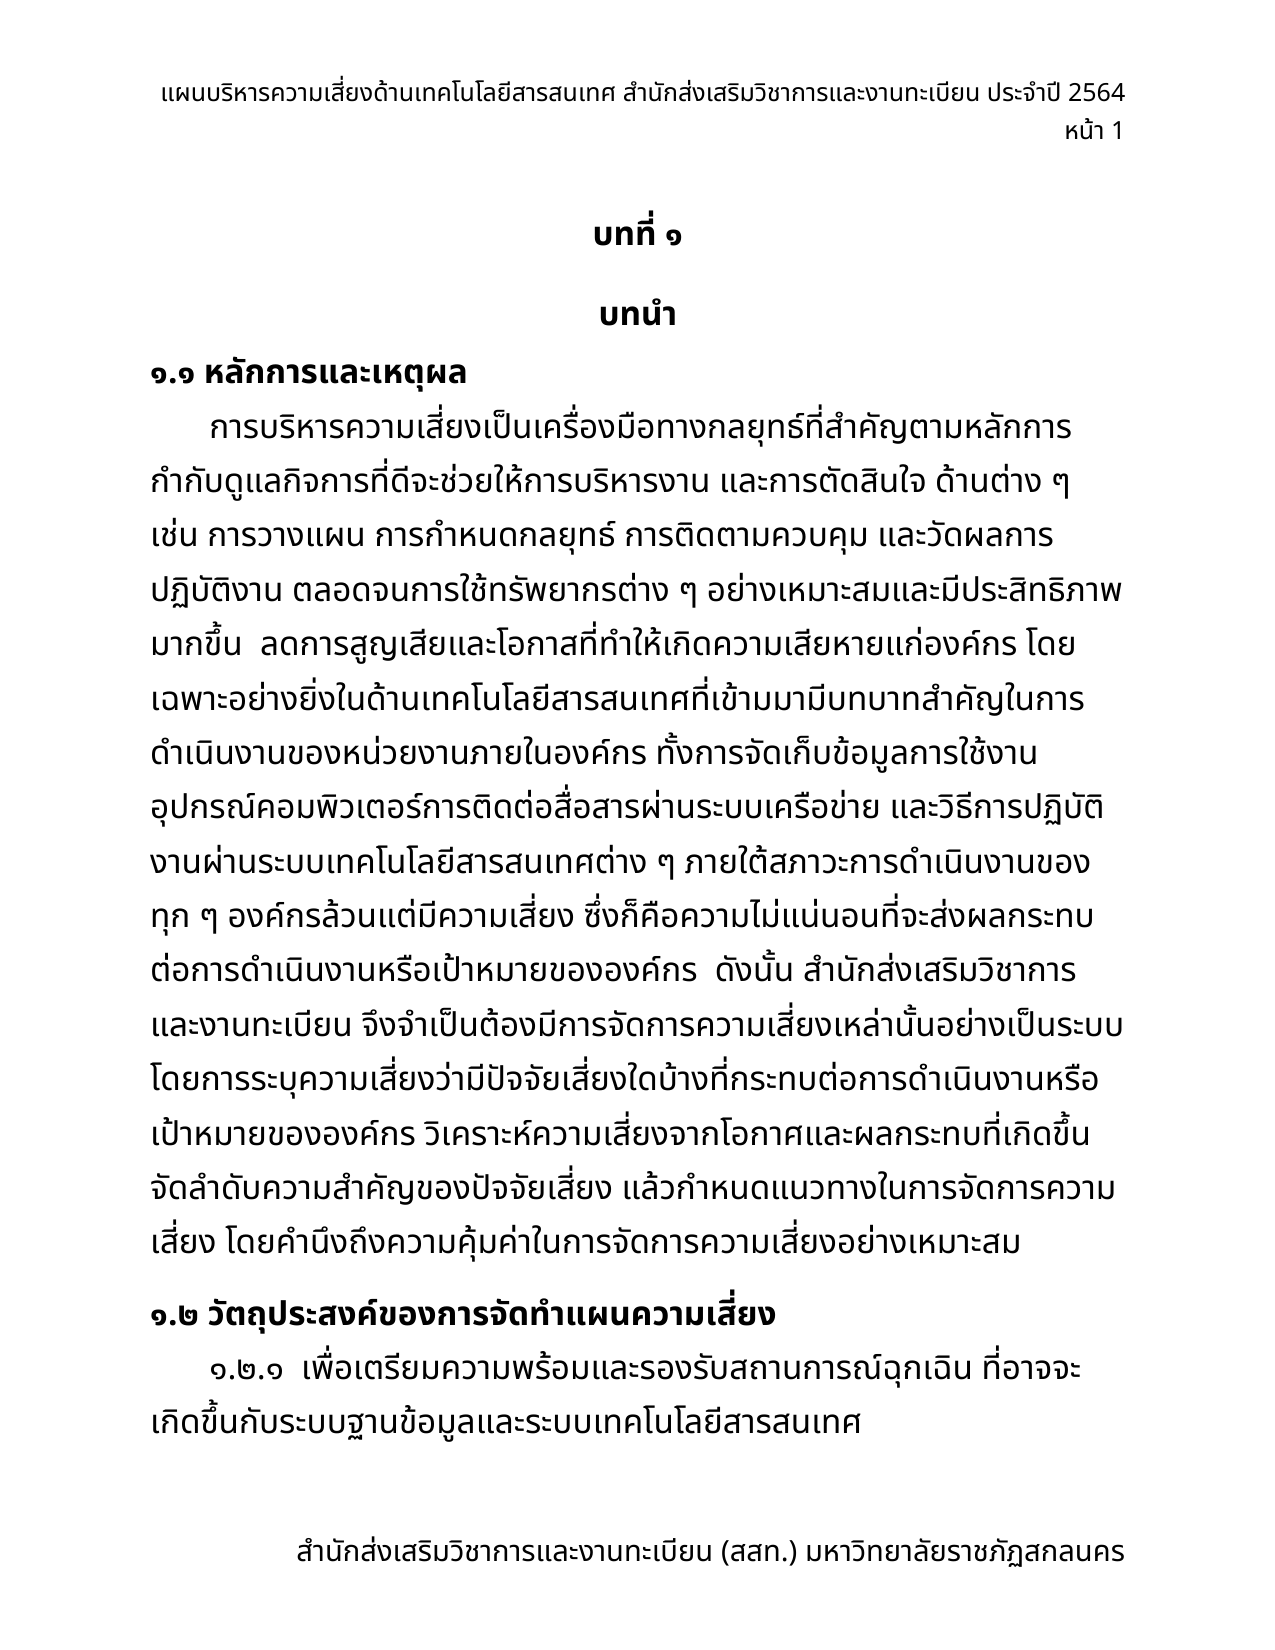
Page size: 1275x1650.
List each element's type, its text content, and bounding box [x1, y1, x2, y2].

text ๑.๒.๑ เพื่อเตรียมความพร้อมและรองรับสถานการณ์ฉุกเฉิน ที่อาจจะเกิดขึ้นกับระบบฐานข้อมูลและระบบเทคโนโลยีสารสนเทศ [150, 1344, 1125, 1449]
subtitle ๑.๑ หลักการและเหตุผล [150, 348, 1125, 399]
subtitle บทที่ ๑ [150, 210, 1125, 261]
text การบริหารความเสี่ยงเป็นเครื่องมือทางกลยุทธ์ที่สำคัญตามหลักการกำกับดูแลกิจการที่ดีจะช่วยให้การบริหารงาน และการตัดสินใจ ด้านต่าง ๆ เช่น การวางแผน การกำหนดกลยุทธ์ การติดตามควบคุม และวัดผลการปฏิบัติงาน ตลอดจนการใช้ทรัพยากรต่าง ๆ อย่างเหมาะสมและมีประสิทธิภาพมากขึ้น ลดการสูญเสียและโอกาสที่ทำให้เกิดความเสียหายแก่องค์กร โดยเฉพาะอย่างยิ่งในด้านเทคโนโลยีสารสนเทศที่เข้ามมามีบทบาทสำคัญในการดำเนินงานของหน่วยงานภายในองค์กร ทั้งการจัดเก็บข้อมูลการใช้งานอุปกรณ์คอมพิวเตอร์การติดต่อสื่อสารผ่านระบบเครือข่าย และวิธีการปฏิบัติงานผ่านระบบเทคโนโลยีสารสนเทศต่าง ๆ ภายใต้สภาวะการดำเนินงานของทุก ๆ องค์กรล้วนแต่มีความเสี่ยง ซึ่งก็คือความไม่แน่นอนที่จะส่งผลกระทบต่อการดำเนินงานหรือเป้าหมายขององค์กร ดังนั้น สำนักส่งเสริมวิชาการและงานทะเบียน จึงจำเป็นต้องมีการจัดการความเสี่ยงเหล่านั้นอย่างเป็นระบบ โดยการระบุความเสี่ยงว่ามีปัจจัยเสี่ยงใดบ้างที่กระทบต่อการดำเนินงานหรือเป้าหมายขององค์กร วิเคราะห์ความเสี่ยงจากโอกาศและผลกระทบที่เกิดขึ้น จัดลำดับความสำคัญของปัจจัยเสี่ยง แล้วกำหนดแนวทางในการจัดการความเสี่ยง โดยคำนึงถึงความคุ้มค่าในการจัดการความเสี่ยงอย่างเหมาะสม [150, 403, 1125, 1269]
subtitle ๑.๒ วัตถุประสงค์ของการจัดทำแผนความเสี่ยง [150, 1289, 1125, 1340]
subtitle บทนำ [150, 289, 1125, 340]
